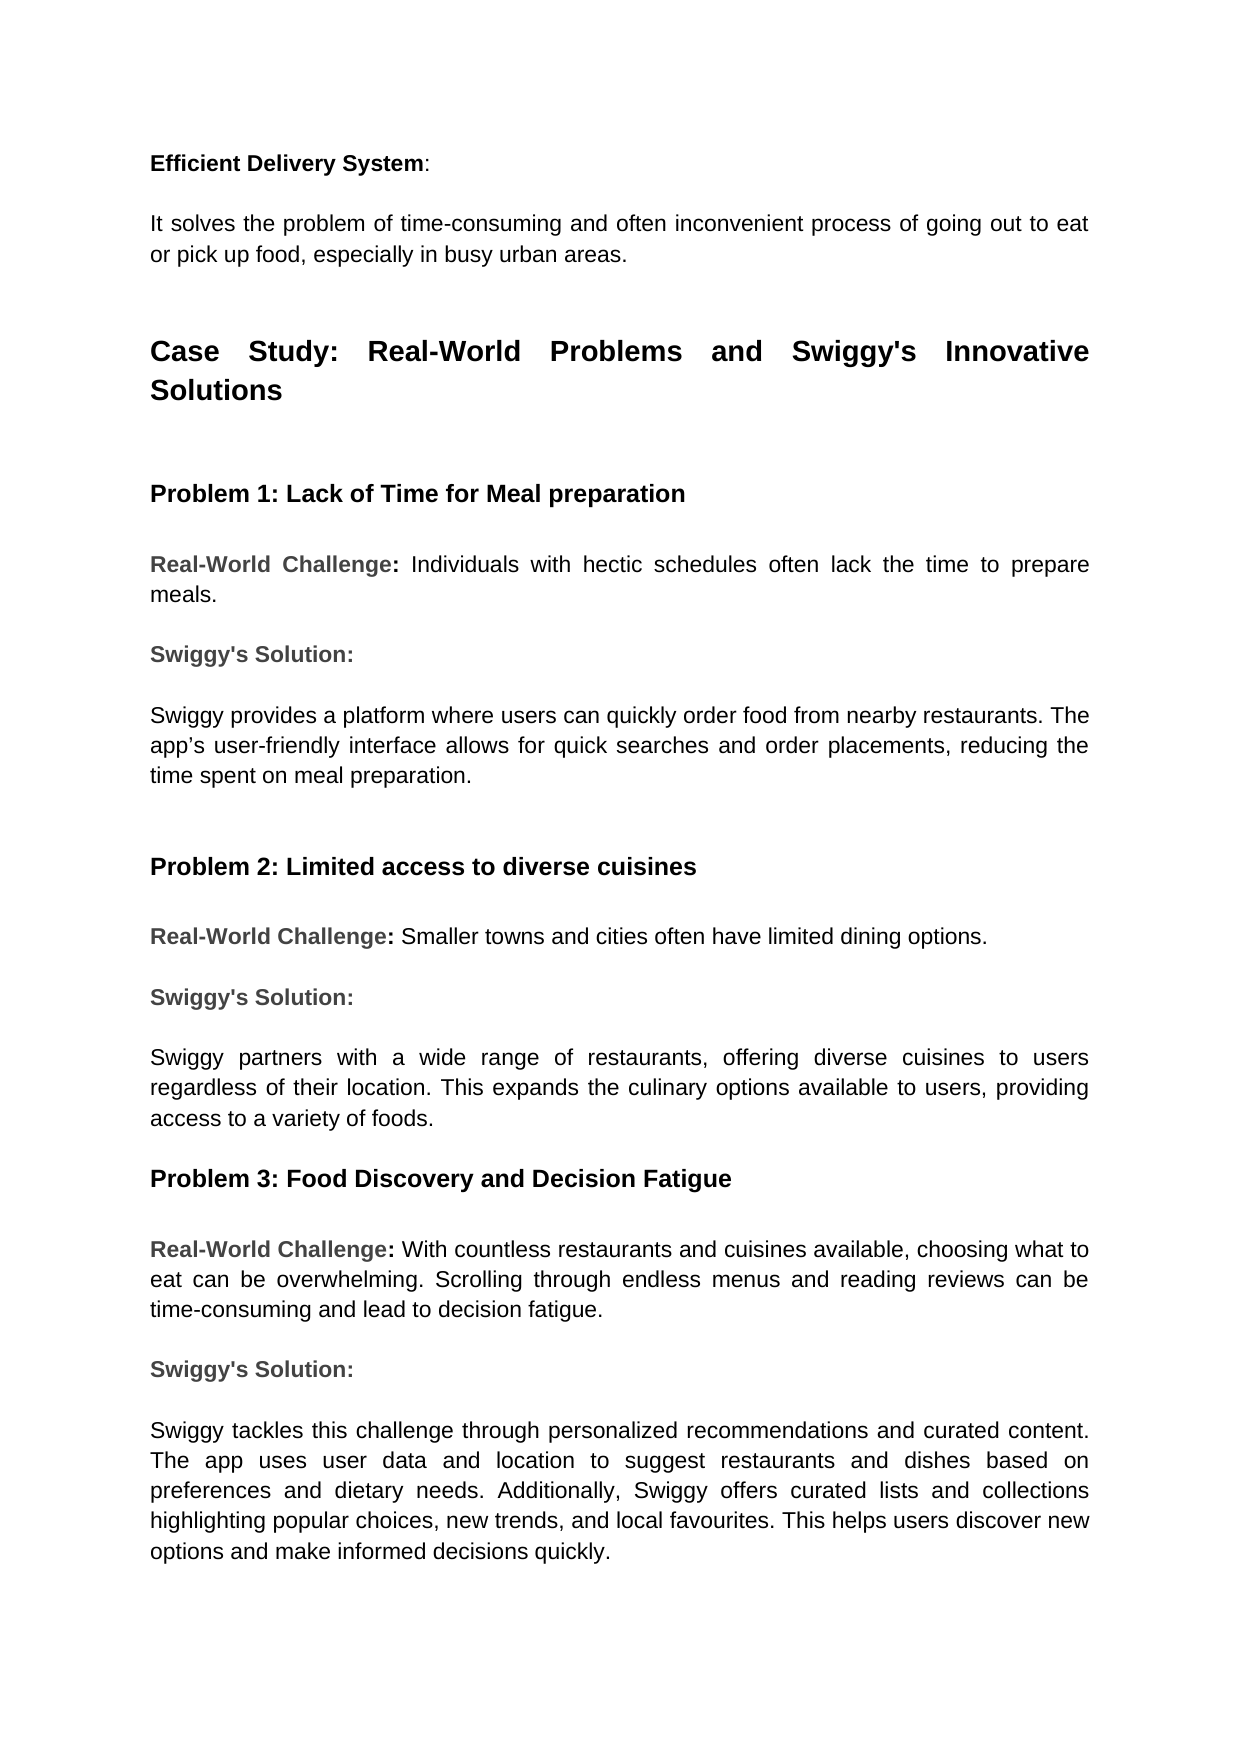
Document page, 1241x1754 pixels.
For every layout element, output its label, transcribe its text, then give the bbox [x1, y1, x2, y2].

text Real-World Challenge: With countless restaurants and cuisines available, choosing what to eat can be overwhelming. Scrolling through endless menus and reading reviews can be time-consuming and lead to decision fatigue. [150, 1236, 1090, 1322]
text Swiggy's Solution: [150, 984, 1090, 1010]
text Swiggy provides a platform where users can quickly order food from nearby restaurants. The app’s user-friendly interface allows for quick searches and order placements, reducing the time spent on meal preparation. [150, 702, 1090, 788]
subtitle Problem 2: Limited access to diverse cuisines [150, 852, 1090, 881]
text Swiggy's Solution: [150, 1356, 1090, 1383]
subtitle Case Study: Real-World Problems and Swiggy's Innovative Solutions [150, 334, 1090, 406]
text Swiggy partners with a wide range of restaurants, offering diverse cuisines to users regardless of their location. This expands the culinary options available to users, providing access to a variety of foods. [150, 1044, 1090, 1131]
text It solves the problem of time-consuming and often inconvenient process of going out to eat or pick up food, especially in busy urban areas. [150, 210, 1090, 267]
text Real-World Challenge: Individuals with hectic schedules often lack the time to prepare meals. [150, 551, 1090, 607]
text Real-World Challenge: Smaller towns and cities often have limited dining options. [150, 923, 1090, 950]
subtitle Problem 3: Food Discovery and Decision Fatigue [150, 1164, 1090, 1193]
subtitle Problem 1: Lack of Time for Meal preparation [150, 479, 1090, 508]
text Efficient Delivery System: [150, 150, 1090, 176]
text Swiggy tackles this challenge through personalized recommendations and curated content. The app uses user data and location to suggest restaurants and dishes based on preferences and dietary needs. Additionally, Swiggy offers curated lists and collections highlighting popular choices, new trends, and local favourites. This helps users discover new options and make informed decisions quickly. [150, 1417, 1090, 1564]
text Swiggy's Solution: [150, 641, 1090, 668]
